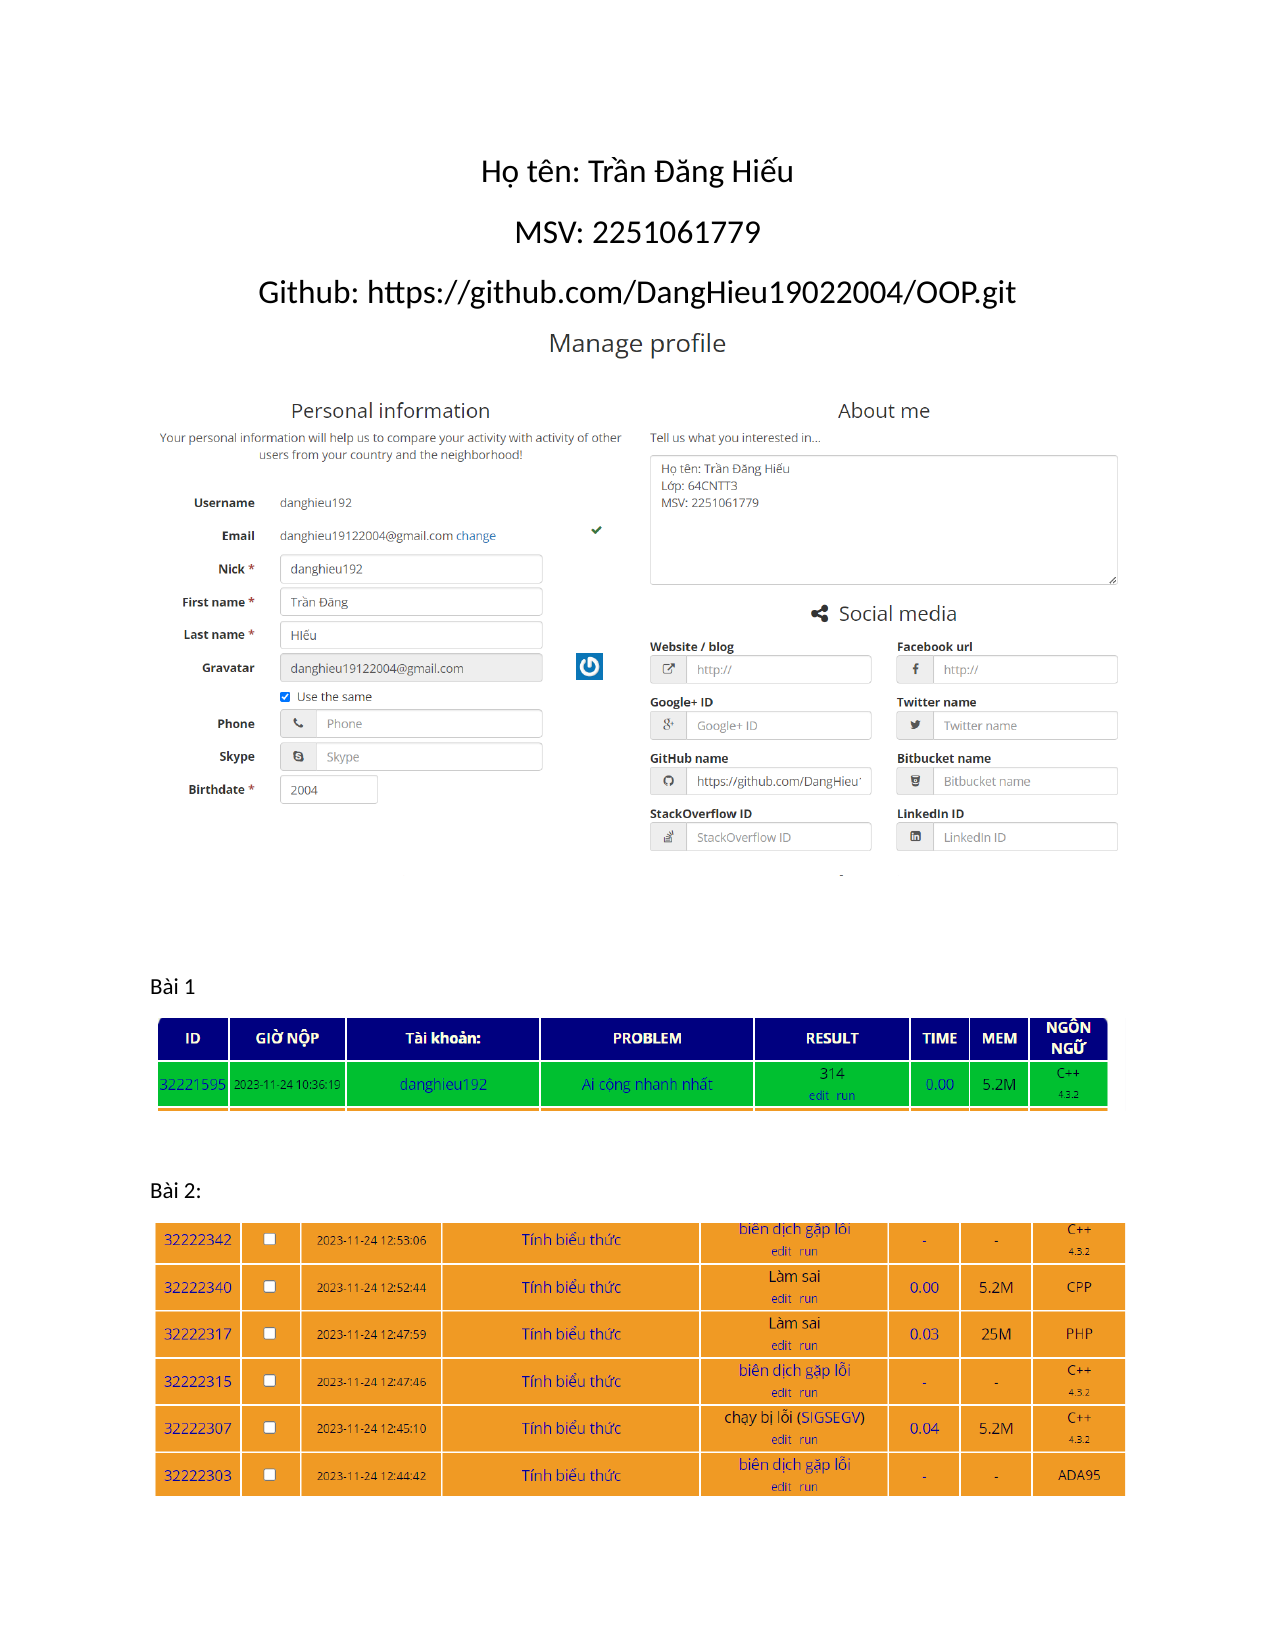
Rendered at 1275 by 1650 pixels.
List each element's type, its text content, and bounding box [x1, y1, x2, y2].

picture [150, 1018, 1125, 1111]
text Họ tên: Trần Đăng Hiếu [150, 150, 1125, 191]
picture [150, 331, 1125, 876]
text MSV: 2251061779 [150, 211, 1125, 251]
text Bài 1 [150, 942, 1125, 1000]
picture [150, 1223, 1125, 1496]
text Github: https://github.com/DangHieu19022004/OOP.git [150, 271, 1125, 312]
text Bài 2: [150, 1176, 1125, 1204]
